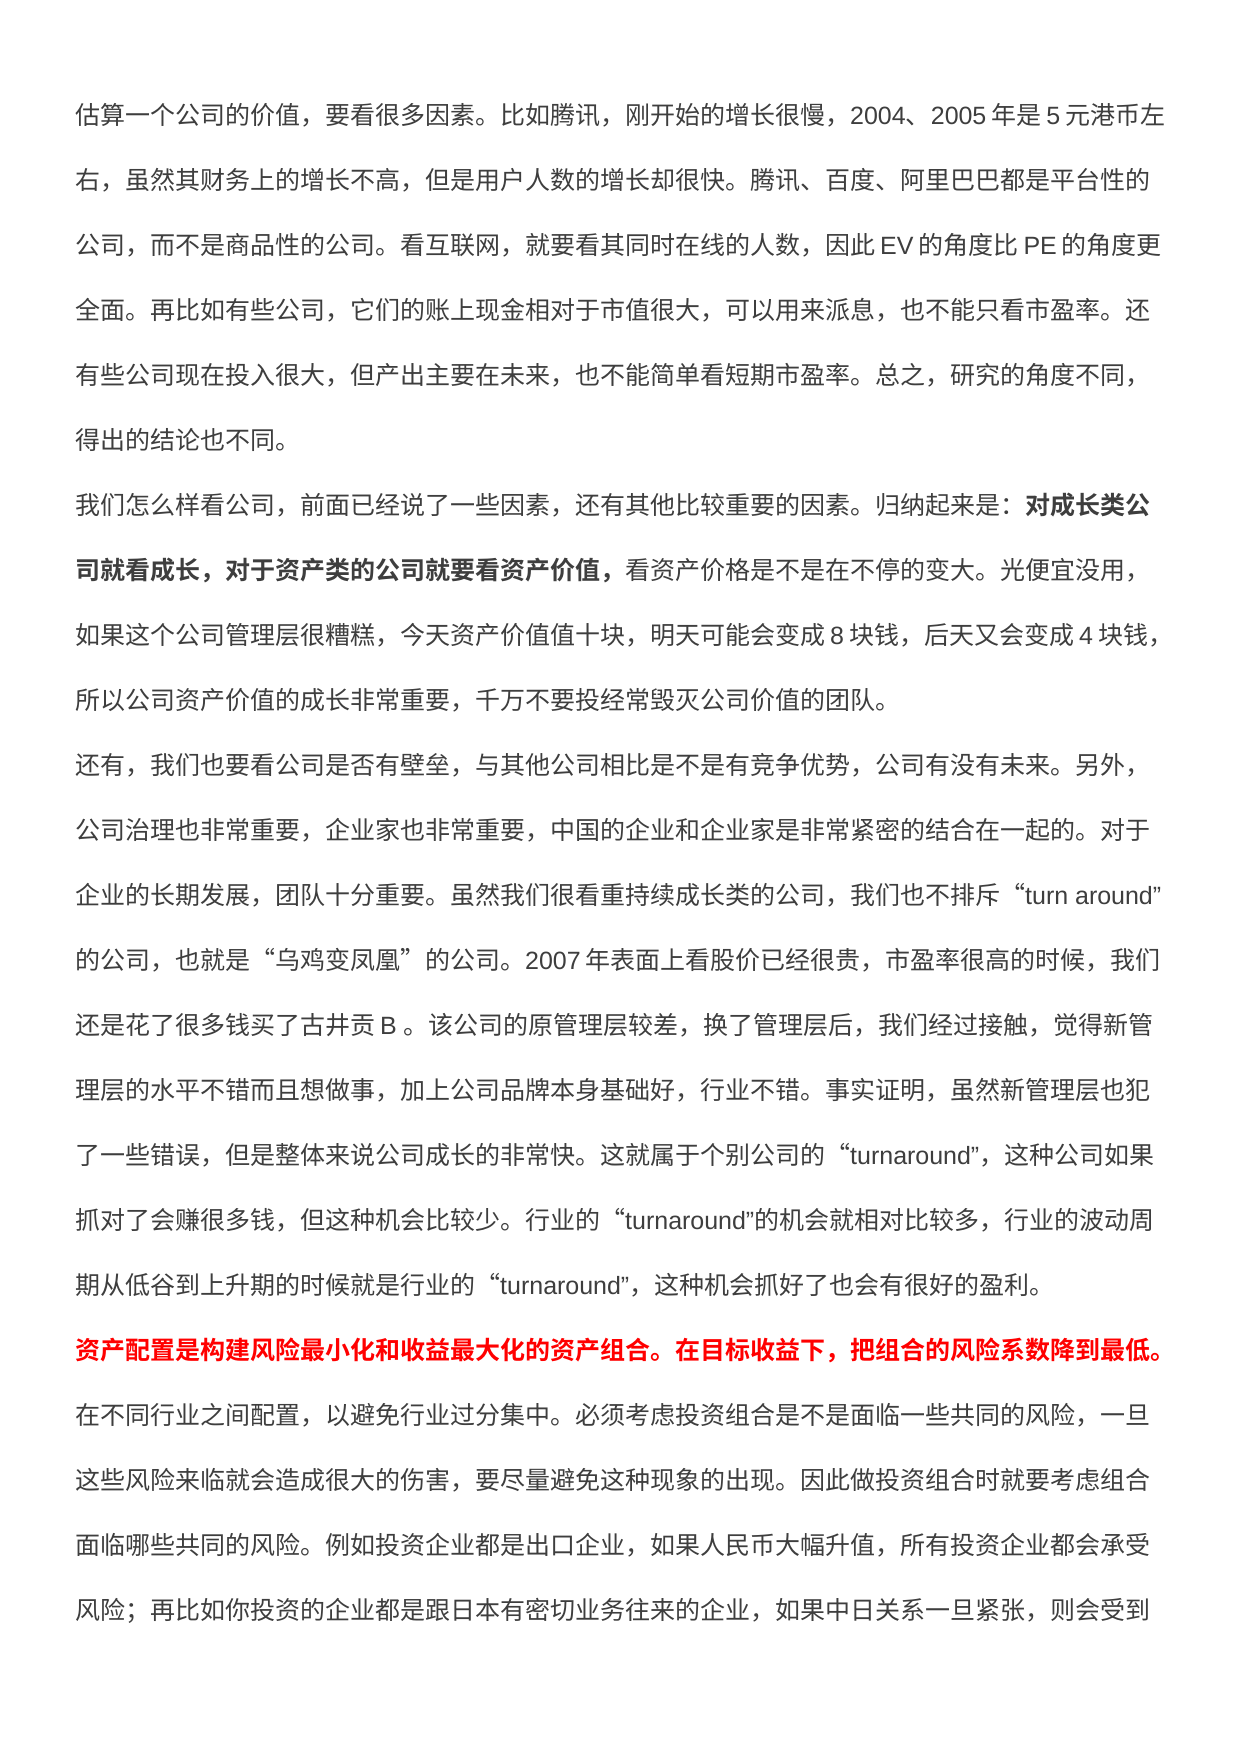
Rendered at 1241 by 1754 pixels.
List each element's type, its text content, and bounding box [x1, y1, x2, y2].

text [75, 1316, 1165, 1641]
text 估算一个公司的价值，要看很多因素。比如腾讯，刚开始的增长很慢，2004、2005年是5元港币左右，虽然其财务上的增长不高，但是用户人数的增长却很快。腾讯、百度、阿里巴巴都是平台性的公司，而不是商品性的公司。看互联网，就要看其同时在线的人数，因此EV的角度比PE的角度更全面。再比如有些公司，它们的账上现金相对于市值很大，可以用来派息，也不能只看市盈率。还有些公司现在投入很大，但产出主要在未来，也不能简单看短期市盈率。总之，研究的角度不同，得出的结论也不同。 [75, 81, 1165, 471]
text 还有，我们也要看公司是否有壁垒，与其他公司相比是不是有竞争优势，公司有没有未来。另外，公司治理也非常重要，企业家也非常重要，中国的企业和企业家是非常紧密的结合在一起的。对于企业的长期发展，团队十分重要。虽然我们很看重持续成长类的公司，我们也不排斥“turn around”的公司，也就是“乌鸡变凤凰”的公司。2007年表面上看股价已经很贵，市盈率很高的时候，我们还是花了很多钱买了古井贡B 。该公司的原管理层较差，换了管理层后，我们经过接触，觉得新管理层的水平不错而且想做事，加上公司品牌本身基础好，行业不错。事实证明，虽然新管理层也犯了一些错误，但是整体来说公司成长的非常快。这就属于个别公司的“turnaround”，这种公司如果抓对了会赚很多钱，但这种机会比较少。行业的“turnaround”的机会就相对比较多，行业的波动周期从低谷到上升期的时候就是行业的“turnaround”，这种机会抓好了也会有很好的盈利。 [75, 731, 1165, 1316]
text 我们怎么样看公司，前面已经说了一些因素，还有其他比较重要的因素。归纳起来是：对成长类公司就看成长，对于资产类的公司就要看资产价值，看资产价格是不是在不停的变大。光便宜没用，如果这个公司管理层很糟糕，今天资产价值值十块，明天可能会变成8块钱，后天又会变成4块钱，所以公司资产价值的成长非常重要，千万不要投经常毁灭公司价值的团队。 [75, 471, 1165, 731]
